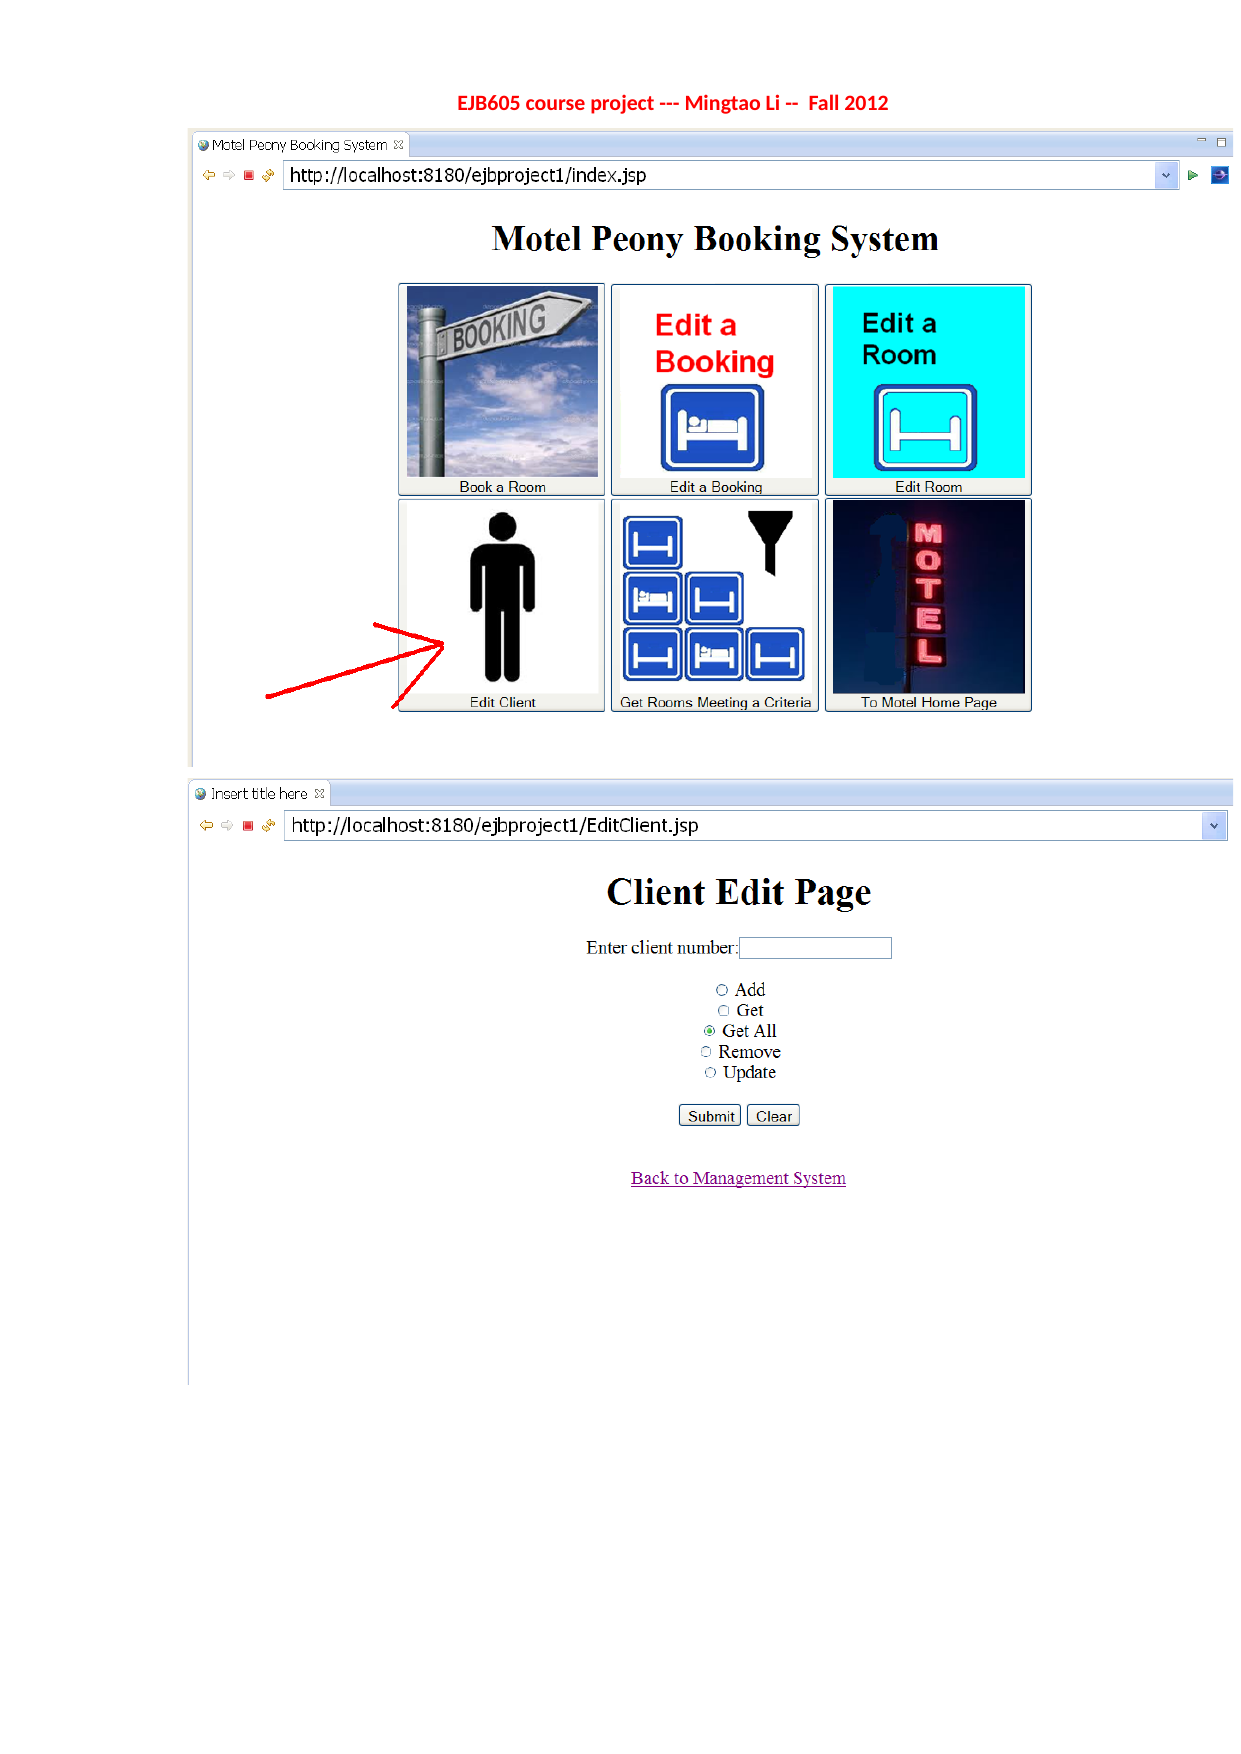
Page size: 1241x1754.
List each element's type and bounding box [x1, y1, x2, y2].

picture [187, 778, 1234, 1385]
picture [187, 128, 1234, 767]
